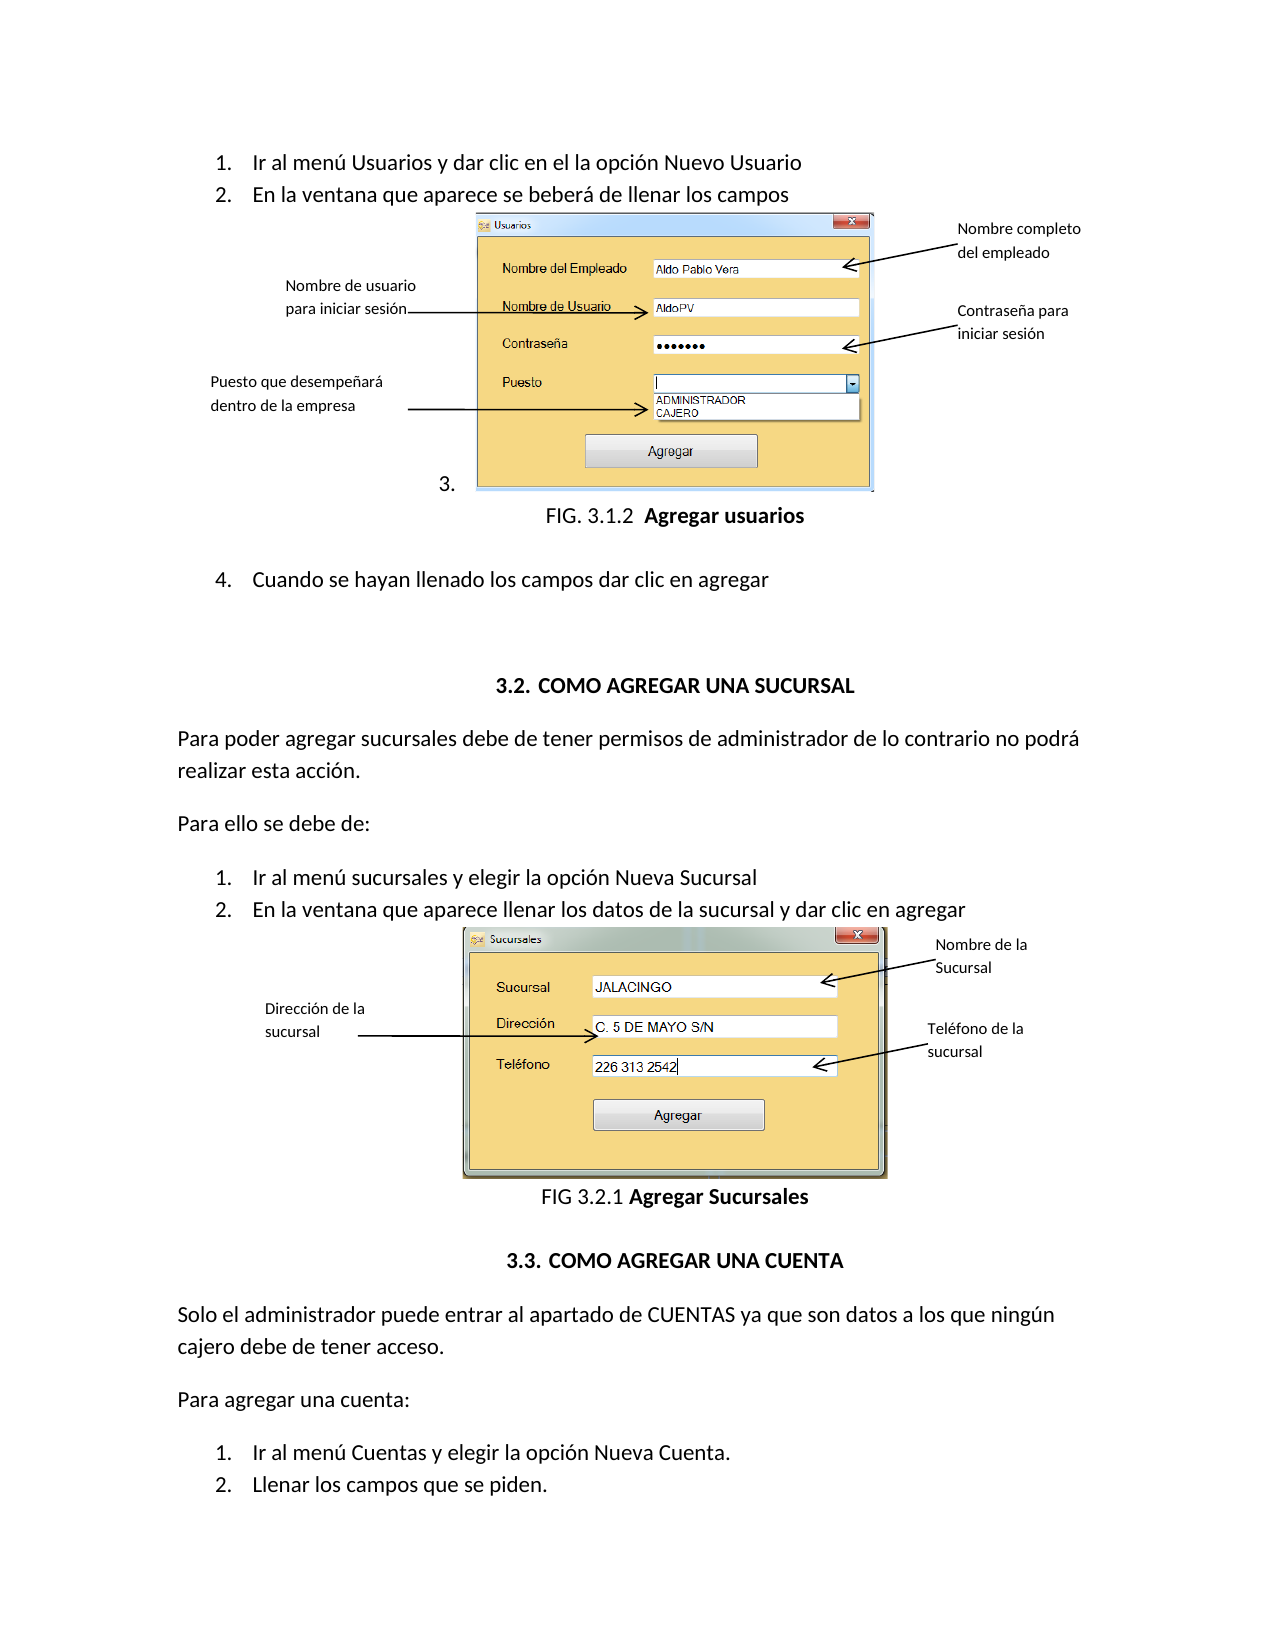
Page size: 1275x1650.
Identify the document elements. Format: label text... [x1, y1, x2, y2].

list Cuando se hayan llenado los campos dar clic en agregar [215, 565, 1098, 593]
list Ir al menú Usuarios y dar clic en el la opción Nuevo Usuario [215, 148, 1098, 176]
text Solo el administrador puede entrar al apartado de CUENTAS ya que son datos a los que ningún cajero debe de tener acceso. [177, 1300, 1098, 1360]
text Para agregar una cuenta: [177, 1385, 1098, 1413]
list Ir al menú sucursales y elegir la opción Nueva Sucursal [215, 863, 1098, 891]
list FIG 3.2.1 Agregar Sucursales [252, 1182, 1098, 1210]
list Ir al menú Cuentas y elegir la opción Nueva Cuenta. [215, 1438, 1098, 1466]
list FIG. 3.1.2 Agregar usuarios [252, 501, 1098, 529]
text Para ello se debe de: [177, 809, 1098, 838]
picture [475, 212, 875, 492]
picture [462, 927, 888, 1179]
list COMO AGREGAR UNA SUCURSAL [252, 671, 1098, 699]
list Llenar los campos que se piden. [215, 1470, 1098, 1498]
text Para poder agregar sucursales debe de tener permisos de administrador de lo contrario no podrá realizar esta acción. [177, 724, 1098, 784]
list En la ventana que aparece llenar los datos de la sucursal y dar clic en agregar [215, 895, 1098, 923]
list En la ventana que aparece se beberá de llenar los campos [215, 180, 1098, 208]
list COMO AGREGAR UNA CUENTA [252, 1247, 1098, 1275]
